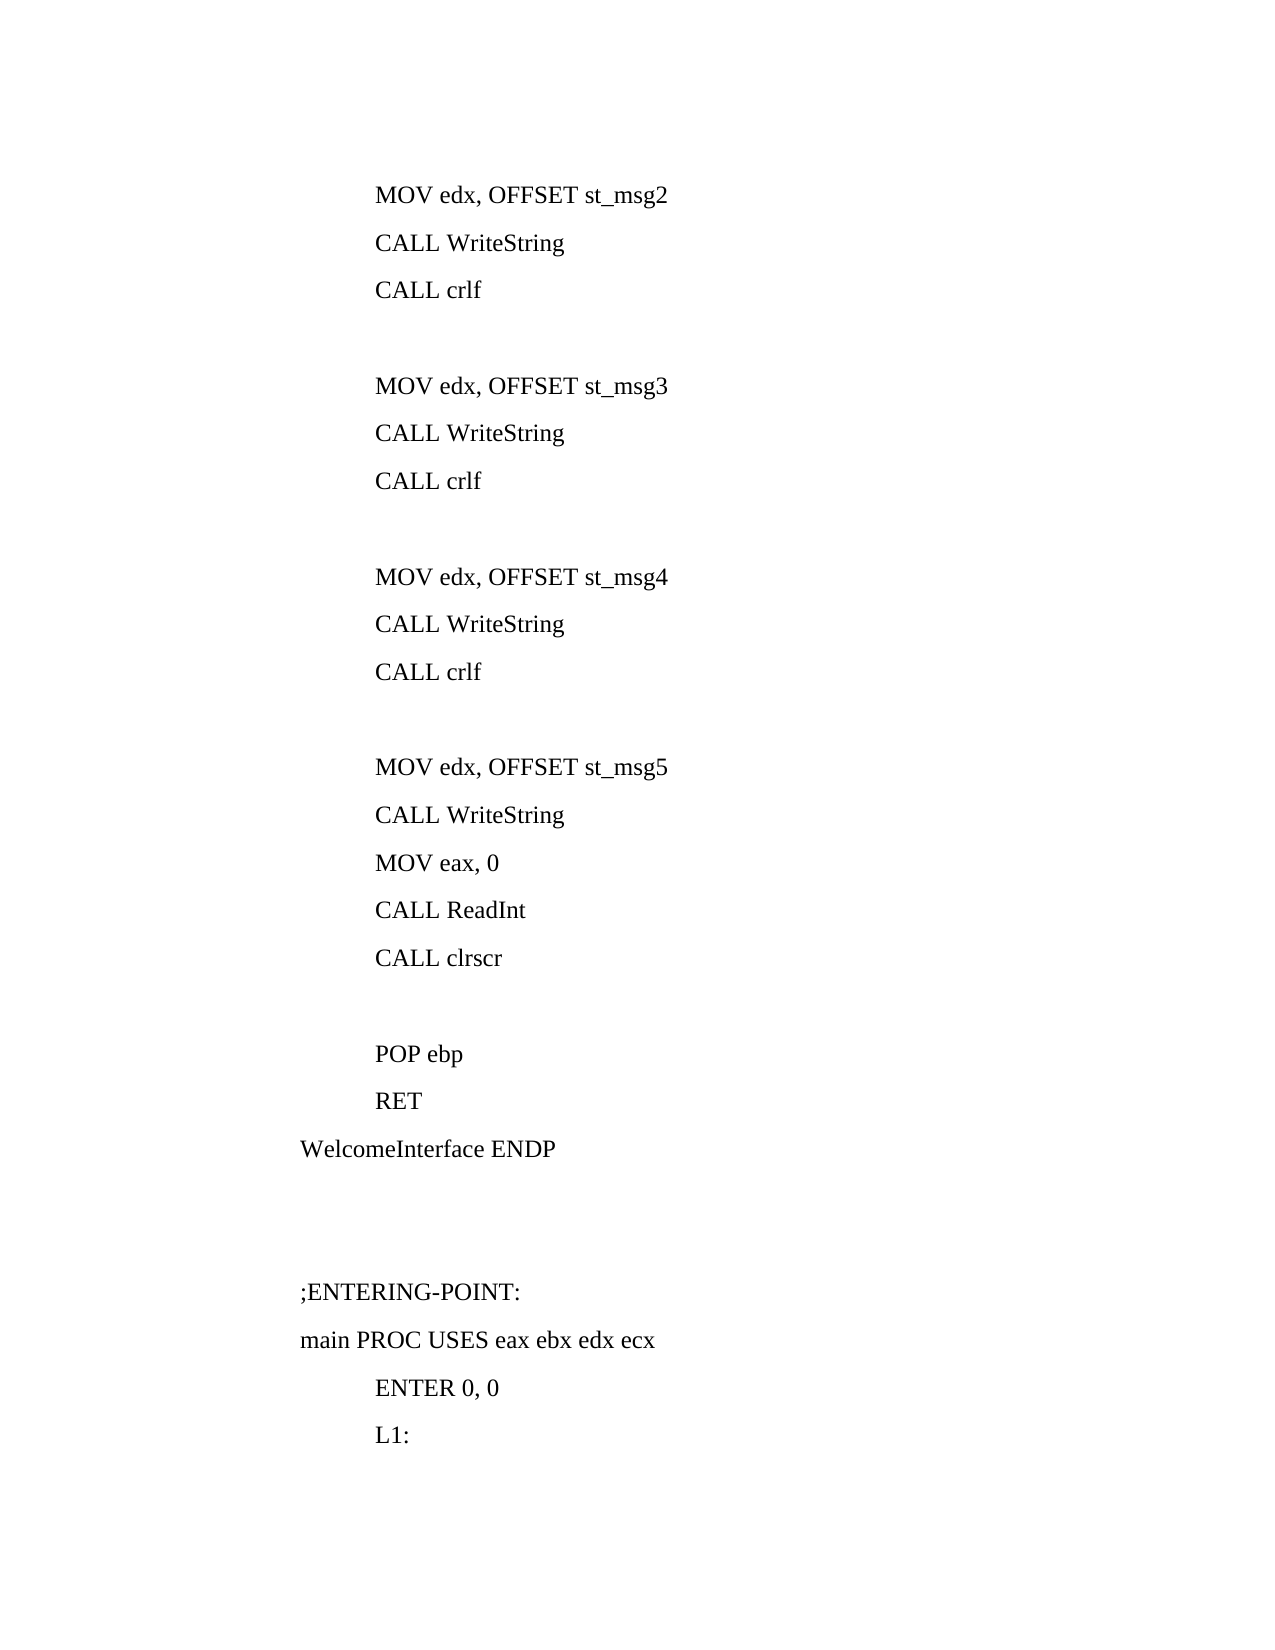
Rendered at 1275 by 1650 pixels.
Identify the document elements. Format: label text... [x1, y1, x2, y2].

text MOV edx, OFFSET st_msg2 [225, 180, 1095, 209]
text MOV edx, OFFSET st_msg3 [225, 371, 1095, 399]
text MOV edx, OFFSET st_msg4 [225, 562, 1095, 590]
text CALL WriteString [225, 800, 1095, 829]
text ;ENTERING-POINT: [225, 1277, 1095, 1306]
text MOV eax, 0 [225, 848, 1095, 877]
text POP ebp [225, 1039, 1095, 1067]
text L1: [225, 1420, 1095, 1449]
text MOV edx, OFFSET st_msg5 [225, 752, 1095, 781]
text main PROC USES eax ebx edx ecx [225, 1325, 1095, 1354]
text CALL crlf [225, 466, 1095, 495]
text RET [225, 1086, 1095, 1115]
text CALL crlf [225, 657, 1095, 686]
text CALL crlf [225, 275, 1095, 304]
text CALL WriteString [225, 609, 1095, 638]
text CALL WriteString [225, 228, 1095, 256]
text CALL WriteString [225, 418, 1095, 447]
text WelcomeInterface ENDP [225, 1134, 1095, 1163]
text CALL ReadInt [225, 896, 1095, 924]
text ENTER 0, 0 [225, 1373, 1095, 1401]
text CALL clrscr [225, 943, 1095, 972]
